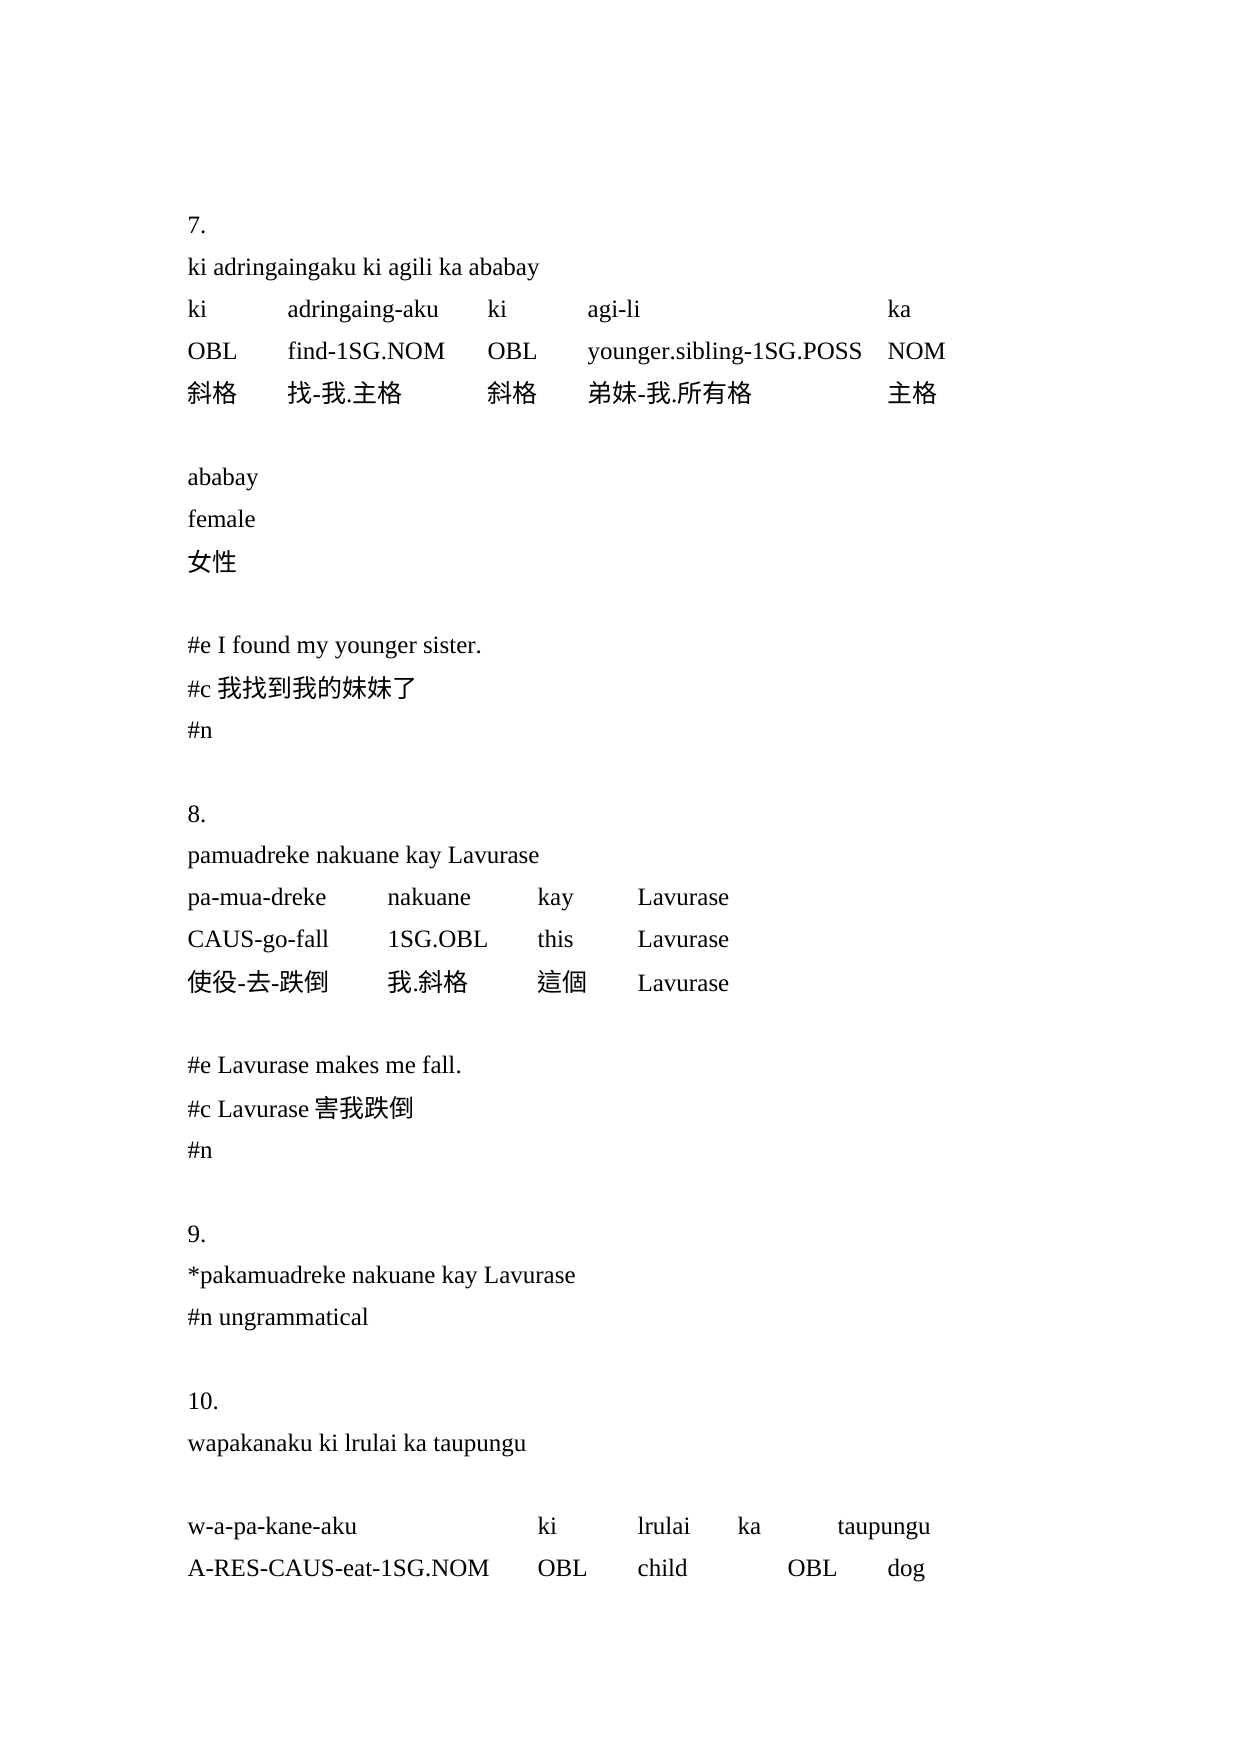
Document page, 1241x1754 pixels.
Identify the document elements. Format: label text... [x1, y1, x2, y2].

text 使役-去-跌倒 我.斜格 這個 Lavurase [187, 962, 1053, 999]
text 女性 [187, 542, 1053, 579]
text 7. [187, 206, 1053, 244]
text ki adringaing-aku ki agi-li ka [187, 290, 1053, 327]
text ababay [187, 458, 1053, 496]
text pa-mua-dreke nakuane kay Lavurase [187, 878, 1053, 916]
text *pakamuadreke nakuane kay Lavurase [187, 1256, 1053, 1294]
text OBL find-1SG.NOM OBL younger.sibling-1SG.POSS NOM [187, 332, 1053, 369]
text ki adringaingaku ki agili ka ababay [187, 248, 1053, 286]
text #e Lavurase makes me fall. [187, 1046, 1053, 1084]
text 8. [187, 794, 1053, 832]
text #c Lavurase害我跌倒 [187, 1088, 1053, 1126]
text #n ungrammatical [187, 1298, 1053, 1336]
text female [187, 500, 1053, 537]
text #c 我找到我的妹妹了 [187, 668, 1053, 706]
text #n [187, 711, 1053, 748]
text wapakanaku ki lrulai ka taupungu [187, 1423, 1053, 1461]
text 9. [187, 1214, 1053, 1252]
text CAUS-go-fall 1SG.OBL this Lavurase [187, 920, 1053, 957]
text 10. [187, 1382, 1053, 1419]
text A-RES-CAUS-eat-1SG.NOM OBL child OBL dog [187, 1549, 1053, 1586]
text pamuadreke nakuane kay Lavurase [187, 836, 1053, 874]
text w-a-pa-kane-aku ki lrulai ka taupungu [187, 1507, 1053, 1544]
text 斜格 找-我.主格 斜格 弟妹-我.所有格 主格 [187, 373, 1053, 411]
text #e I found my younger sister. [187, 626, 1053, 664]
text #n [187, 1131, 1053, 1168]
